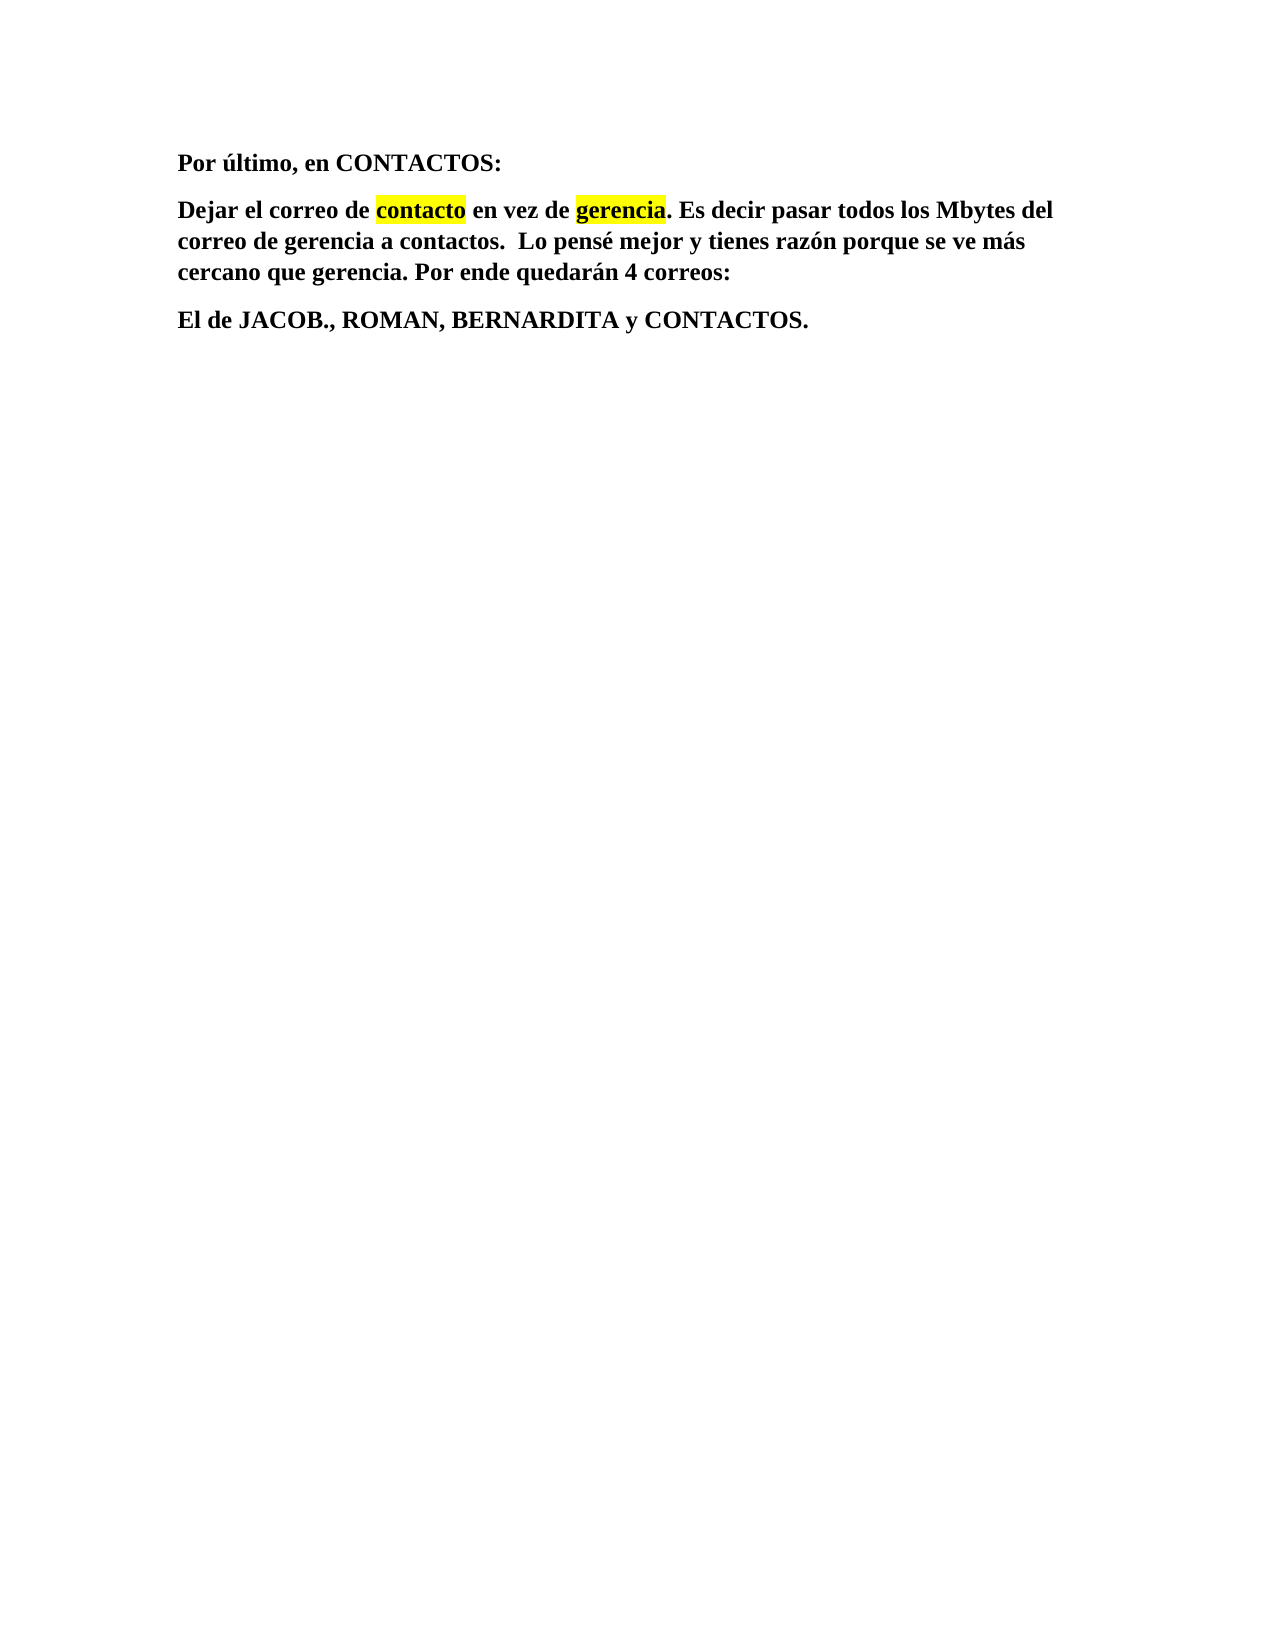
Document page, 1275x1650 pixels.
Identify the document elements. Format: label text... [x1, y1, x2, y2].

text Dejar el correo de contacto en vez de gerencia. Es decir pasar todos los Mbytes del correo de gerencia a contactos. Lo pensé mejor y tienes razón porque se ve más cercano que gerencia. Por ende quedarán 4 correos: [177, 195, 1098, 286]
text El de JACOB., ROMAN, BERNARDITA y CONTACTOS. [177, 305, 1098, 334]
text Por último, en CONTACTOS: [177, 148, 1098, 176]
